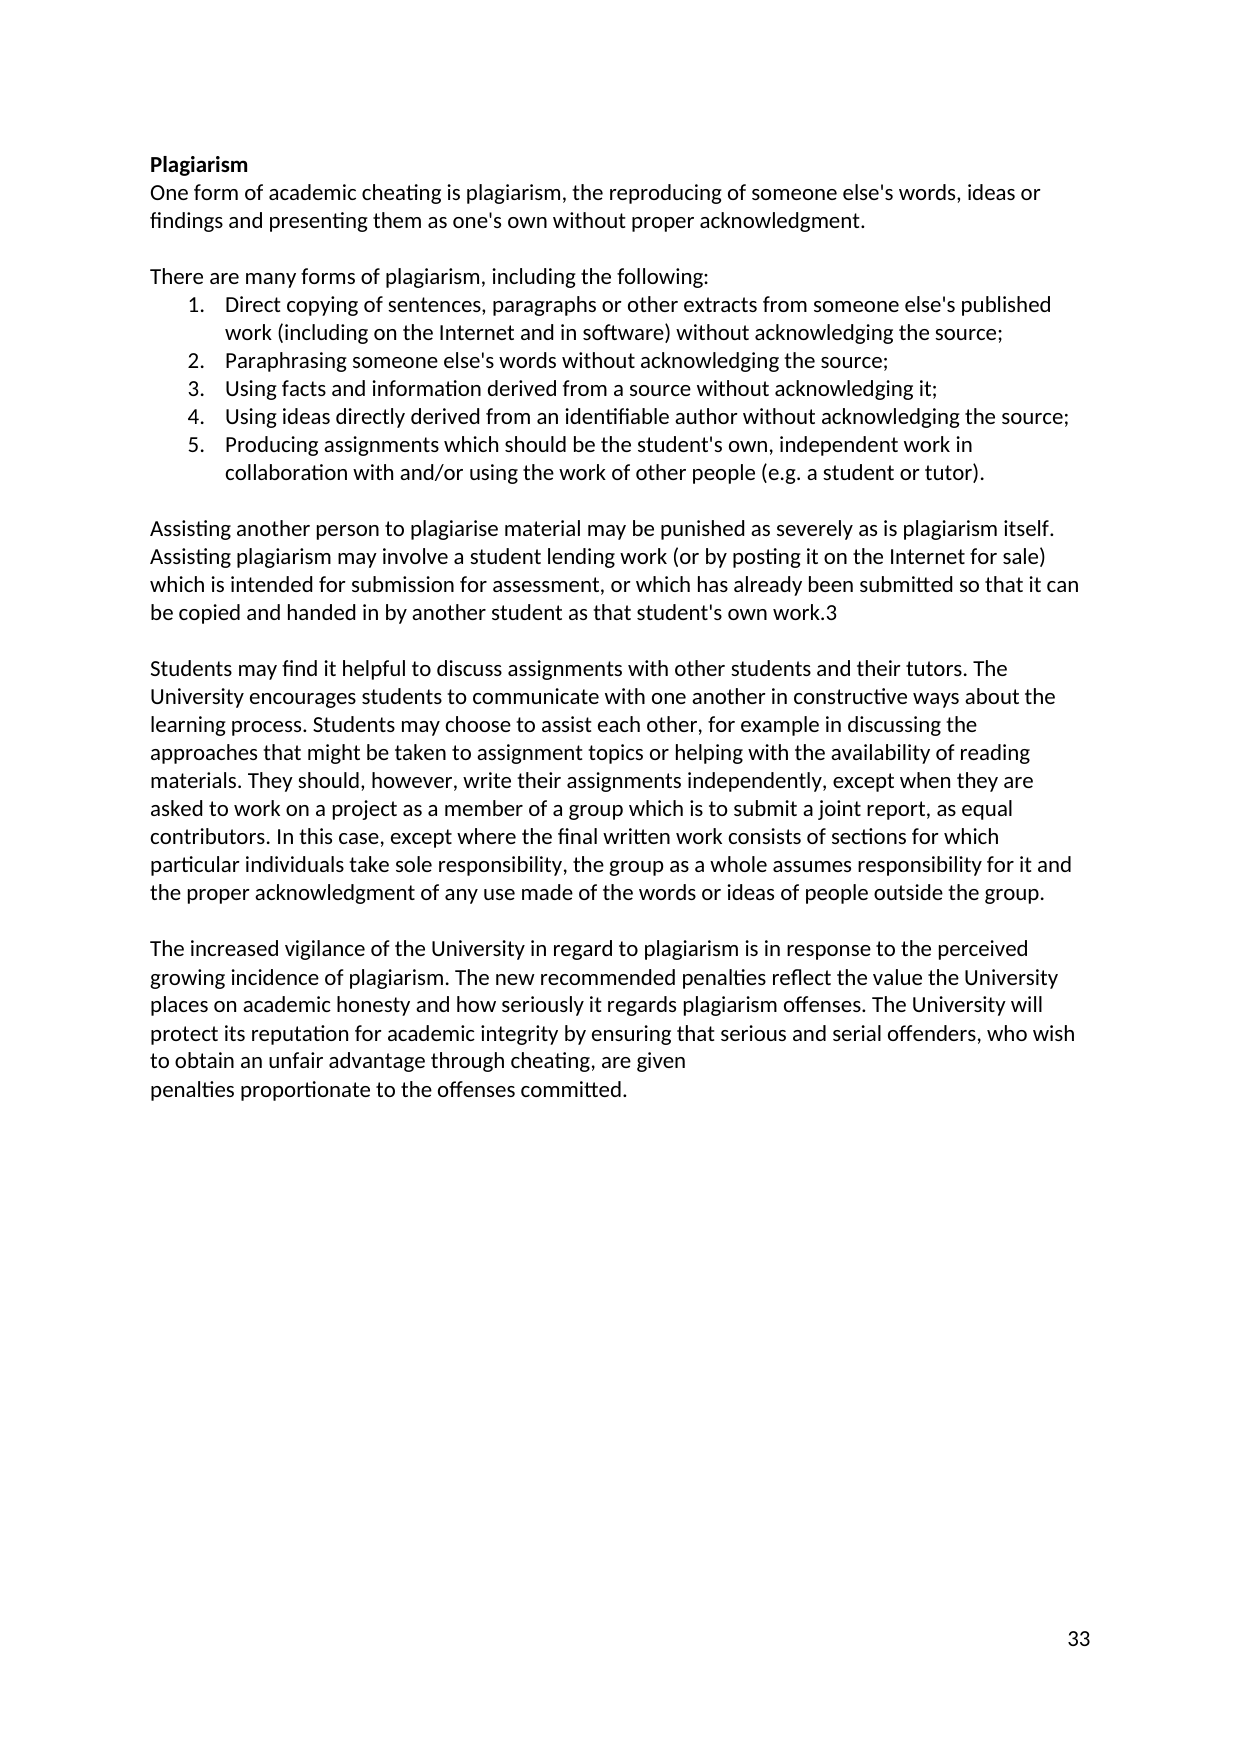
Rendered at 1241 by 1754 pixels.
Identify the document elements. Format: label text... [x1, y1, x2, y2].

text Assisting another person to plagiarise material may be punished as severely as is plagiarism itself. Assisting plagiarism may involve a student lending work (or by posting it on the Internet for sale) which is intended for submission for assessment, or which has already been submitted so that it can be copied and handed in by another student as that student's own work.3 [150, 514, 1090, 626]
list Paraphrasing someone else's words without acknowledging the source; [187, 346, 1090, 374]
list Using facts and information derived from a source without acknowledging it; [187, 374, 1090, 402]
text The increased vigilance of the University in regard to plagiarism is in response to the perceived growing incidence of plagiarism. The new recommended penalties reflect the value the University places on academic honesty and how seriously it regards plagiarism offenses. The University will protect its reputation for academic integrity by ensuring that serious and serial offenders, who wish to obtain an unfair advantage through cheating, are given [150, 934, 1090, 1075]
text Students may find it helpful to discuss assignments with other students and their tutors. The University encourages students to communicate with one another in constructive ways about the learning process. Students may choose to assist each other, for example in discussing the approaches that might be taken to assignment topics or helping with the availability of reading materials. They should, however, write their assignments independently, except when they are asked to work on a project as a member of a group which is to submit a joint report, as equal contributors. In this case, except where the final written work consists of sections for which particular individuals take sole responsibility, the group as a whole assumes responsibility for it and the proper acknowledgment of any use made of the words or ideas of people outside the group. [150, 654, 1090, 907]
text There are many forms of plagiarism, including the following: [150, 262, 1090, 290]
text One form of academic cheating is plagiarism, the reproducing of someone else's words, ideas or findings and presenting them as one's own without proper acknowledgment. [150, 178, 1090, 234]
list Using ideas directly derived from an identifiable author without acknowledging the source; [187, 402, 1090, 430]
list Direct copying of sentences, paragraphs or other extracts from someone else's published work (including on the Internet and in software) without acknowledging the source; [187, 290, 1090, 346]
text penalties proportionate to the offenses committed. [150, 1075, 1090, 1103]
list Producing assignments which should be the student's own, independent work in collaboration with and/or using the work of other people (e.g. a student or tutor). [187, 430, 1090, 486]
text Plagiarism [150, 150, 1090, 178]
